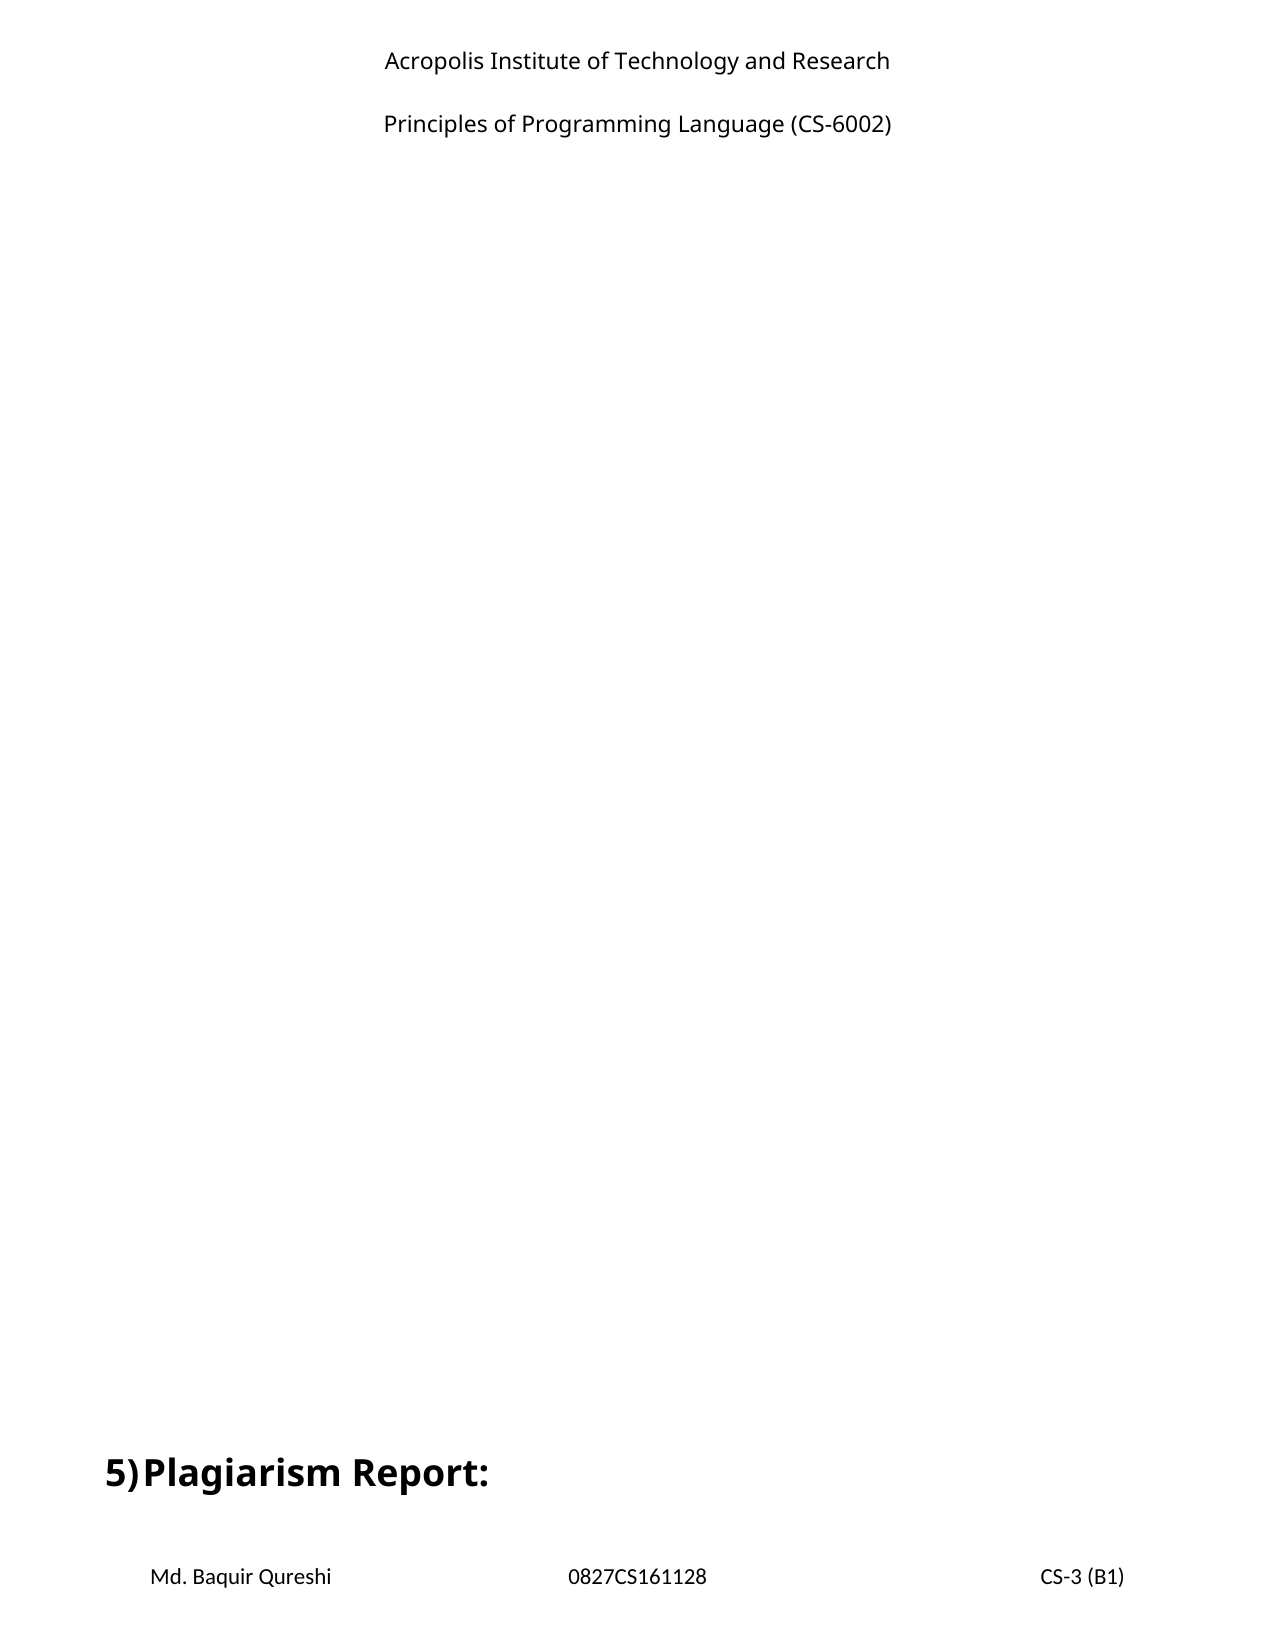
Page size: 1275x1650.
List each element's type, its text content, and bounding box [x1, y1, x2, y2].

list Plagiarism Report: [105, 1446, 1200, 1497]
